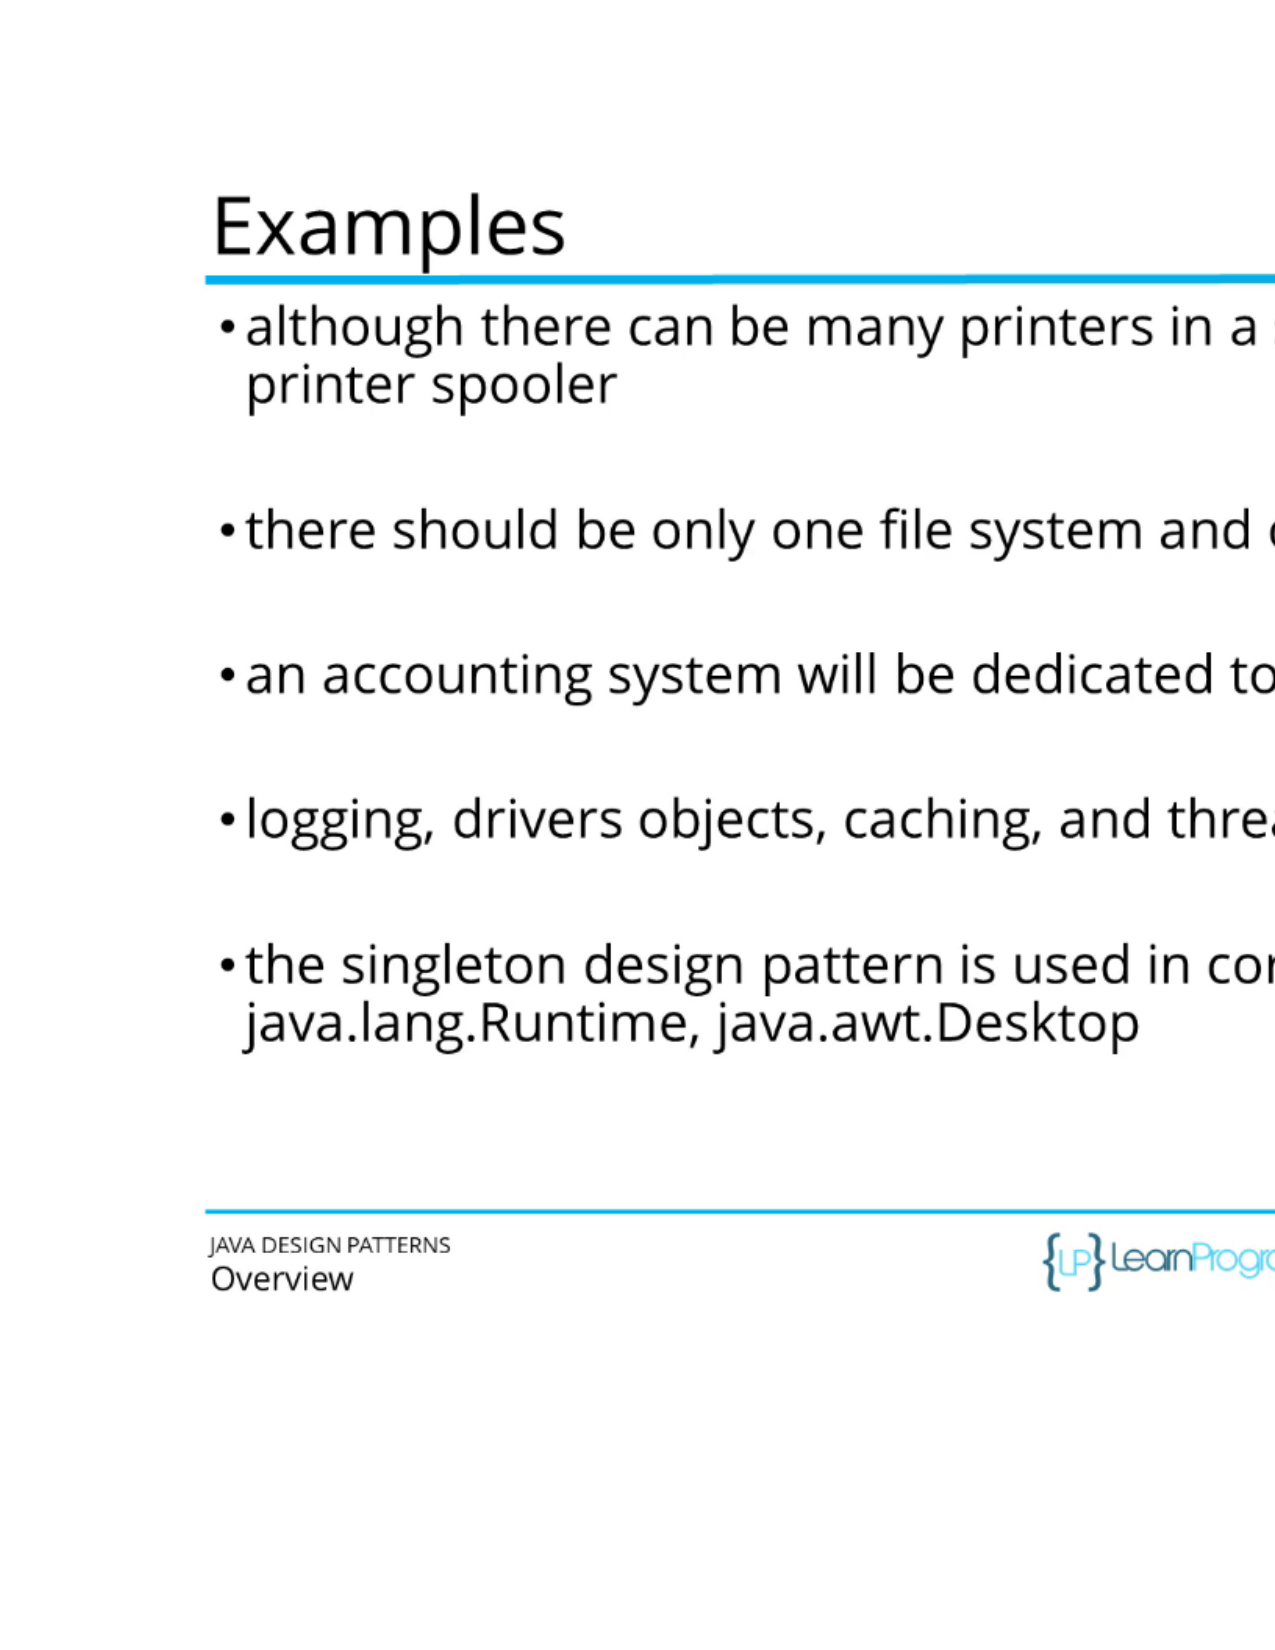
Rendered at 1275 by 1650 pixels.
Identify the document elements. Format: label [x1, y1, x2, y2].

picture [150, 150, 1275, 1350]
